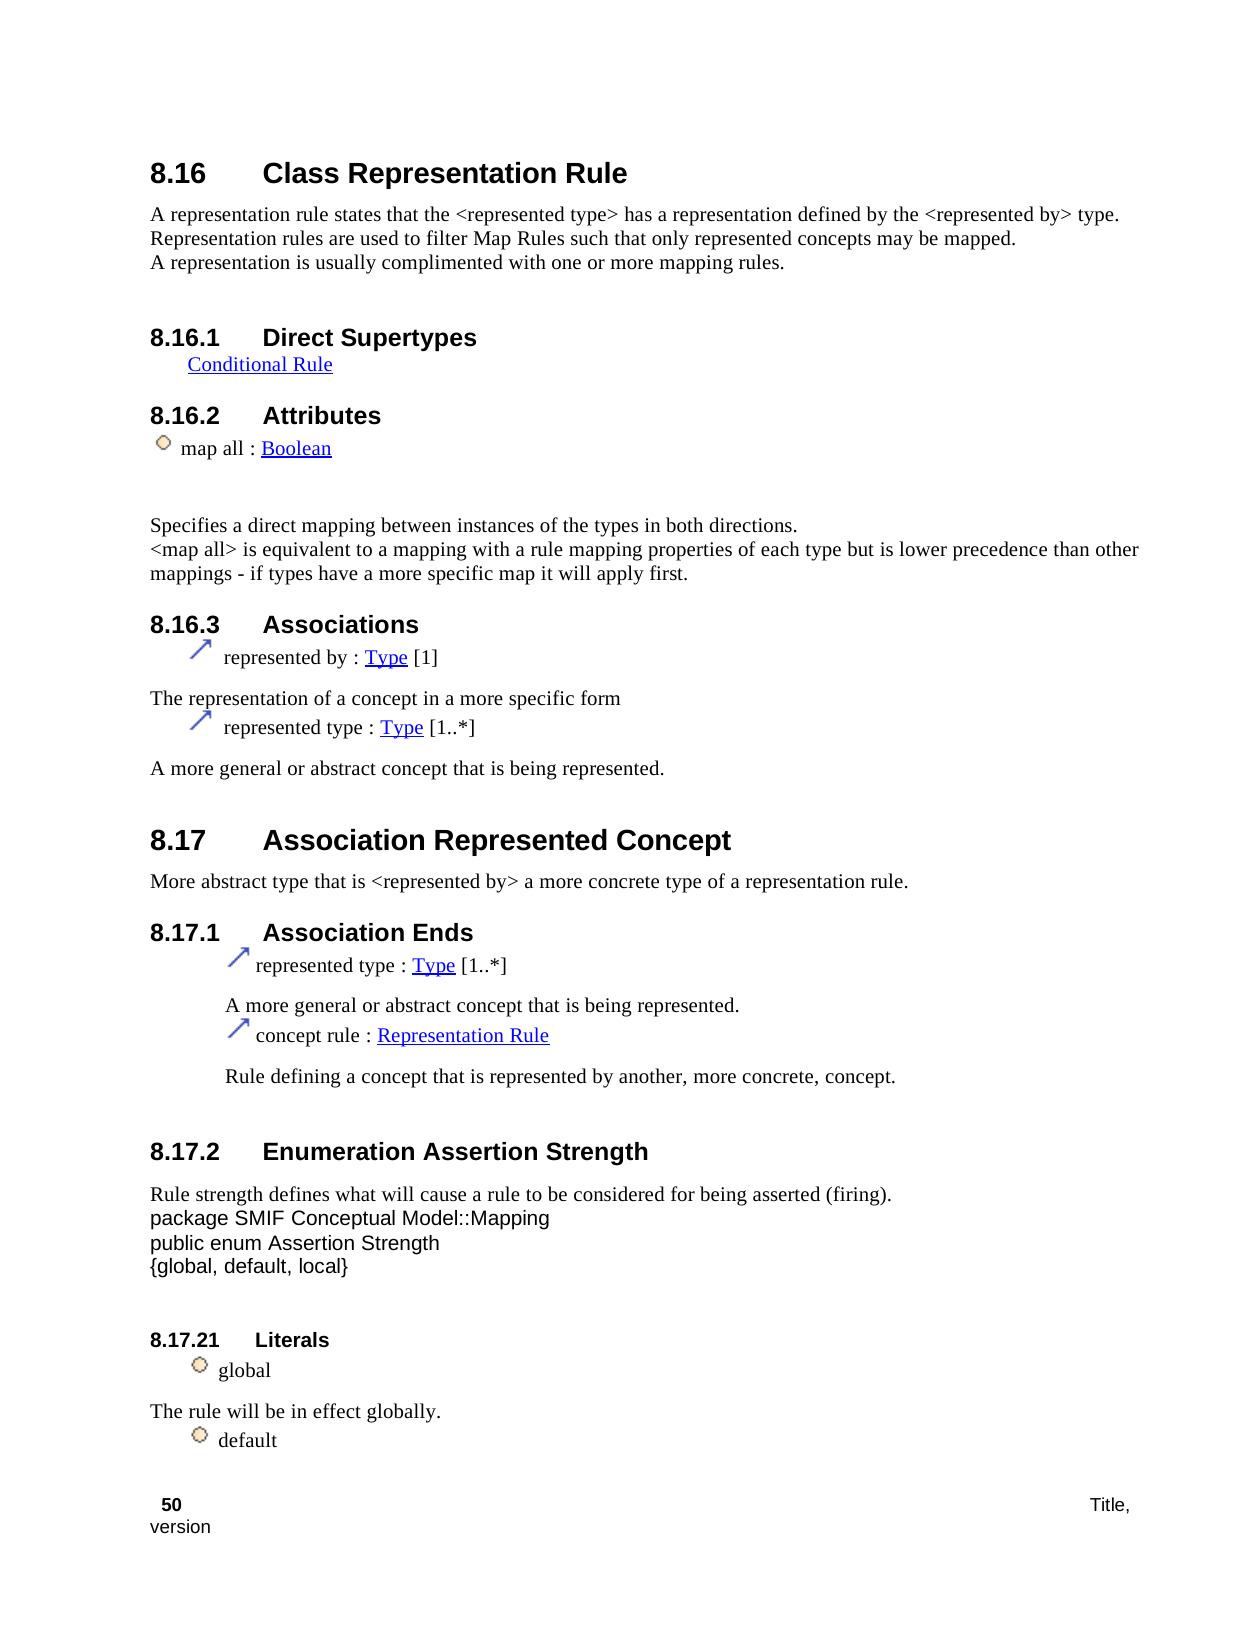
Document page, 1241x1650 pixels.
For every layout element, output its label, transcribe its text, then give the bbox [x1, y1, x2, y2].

text package SMIF Conceptual Model::Mapping [150, 1206, 1165, 1230]
picture [187, 1352, 213, 1378]
text map all : Boolean [150, 430, 1165, 459]
picture [187, 709, 213, 735]
text represented type : Type [1..*] [150, 947, 1165, 976]
text The representation of a concept in a more specific form [150, 685, 1165, 709]
picture [225, 946, 251, 972]
subtitle Direct Supertypes [150, 323, 1165, 352]
subtitle Association Represented Concept [150, 823, 1165, 857]
text default [187, 1422, 1165, 1452]
text Rule defining a concept that is represented by another, more concrete, concept. [150, 1063, 1165, 1087]
text represented type : Type [1..*] [187, 709, 1165, 739]
text A more general or abstract concept that is being represented. [150, 993, 1165, 1017]
text {global, default, local} [150, 1254, 1165, 1278]
picture [187, 638, 213, 664]
text The rule will be in effect globally. [150, 1398, 1165, 1422]
text Conditional Rule [187, 352, 1165, 376]
text A representation rule states that the <represented type> has a representation defined by the <represented by> type. Representation rules are used to filter Map Rules such that only represented concepts may be mapped. A representation is usually complimented with one or more mapping rules. [150, 202, 1165, 298]
text public enum Assertion Strength [150, 1230, 1165, 1254]
subtitle Attributes [150, 401, 1165, 430]
text global [187, 1352, 1165, 1382]
text represented by : Type [1] [187, 639, 1165, 669]
text Specifies a direct mapping between instances of the types in both directions. <map all> is equivalent to a mapping with a rule mapping properties of each type but is lower precedence than other mappings - if types have a more specific map it will apply first. [150, 513, 1165, 585]
subtitle Association Ends [150, 918, 1165, 947]
subtitle Enumeration Assertion Strength [150, 1137, 1165, 1166]
picture [187, 1422, 213, 1448]
picture [150, 429, 176, 455]
subtitle Class Representation Rule [150, 156, 1165, 189]
text concept rule : Representation Rule [150, 1017, 1165, 1047]
subtitle Literals [150, 1328, 1165, 1352]
text A more general or abstract concept that is being represented. [150, 756, 1165, 780]
text More abstract type that is <represented by> a more concrete type of a representation rule. [150, 869, 1165, 893]
subtitle Associations [150, 610, 1165, 639]
picture [225, 1017, 251, 1043]
text Rule strength defines what will cause a rule to be considered for being asserted (firing). [150, 1182, 1165, 1206]
